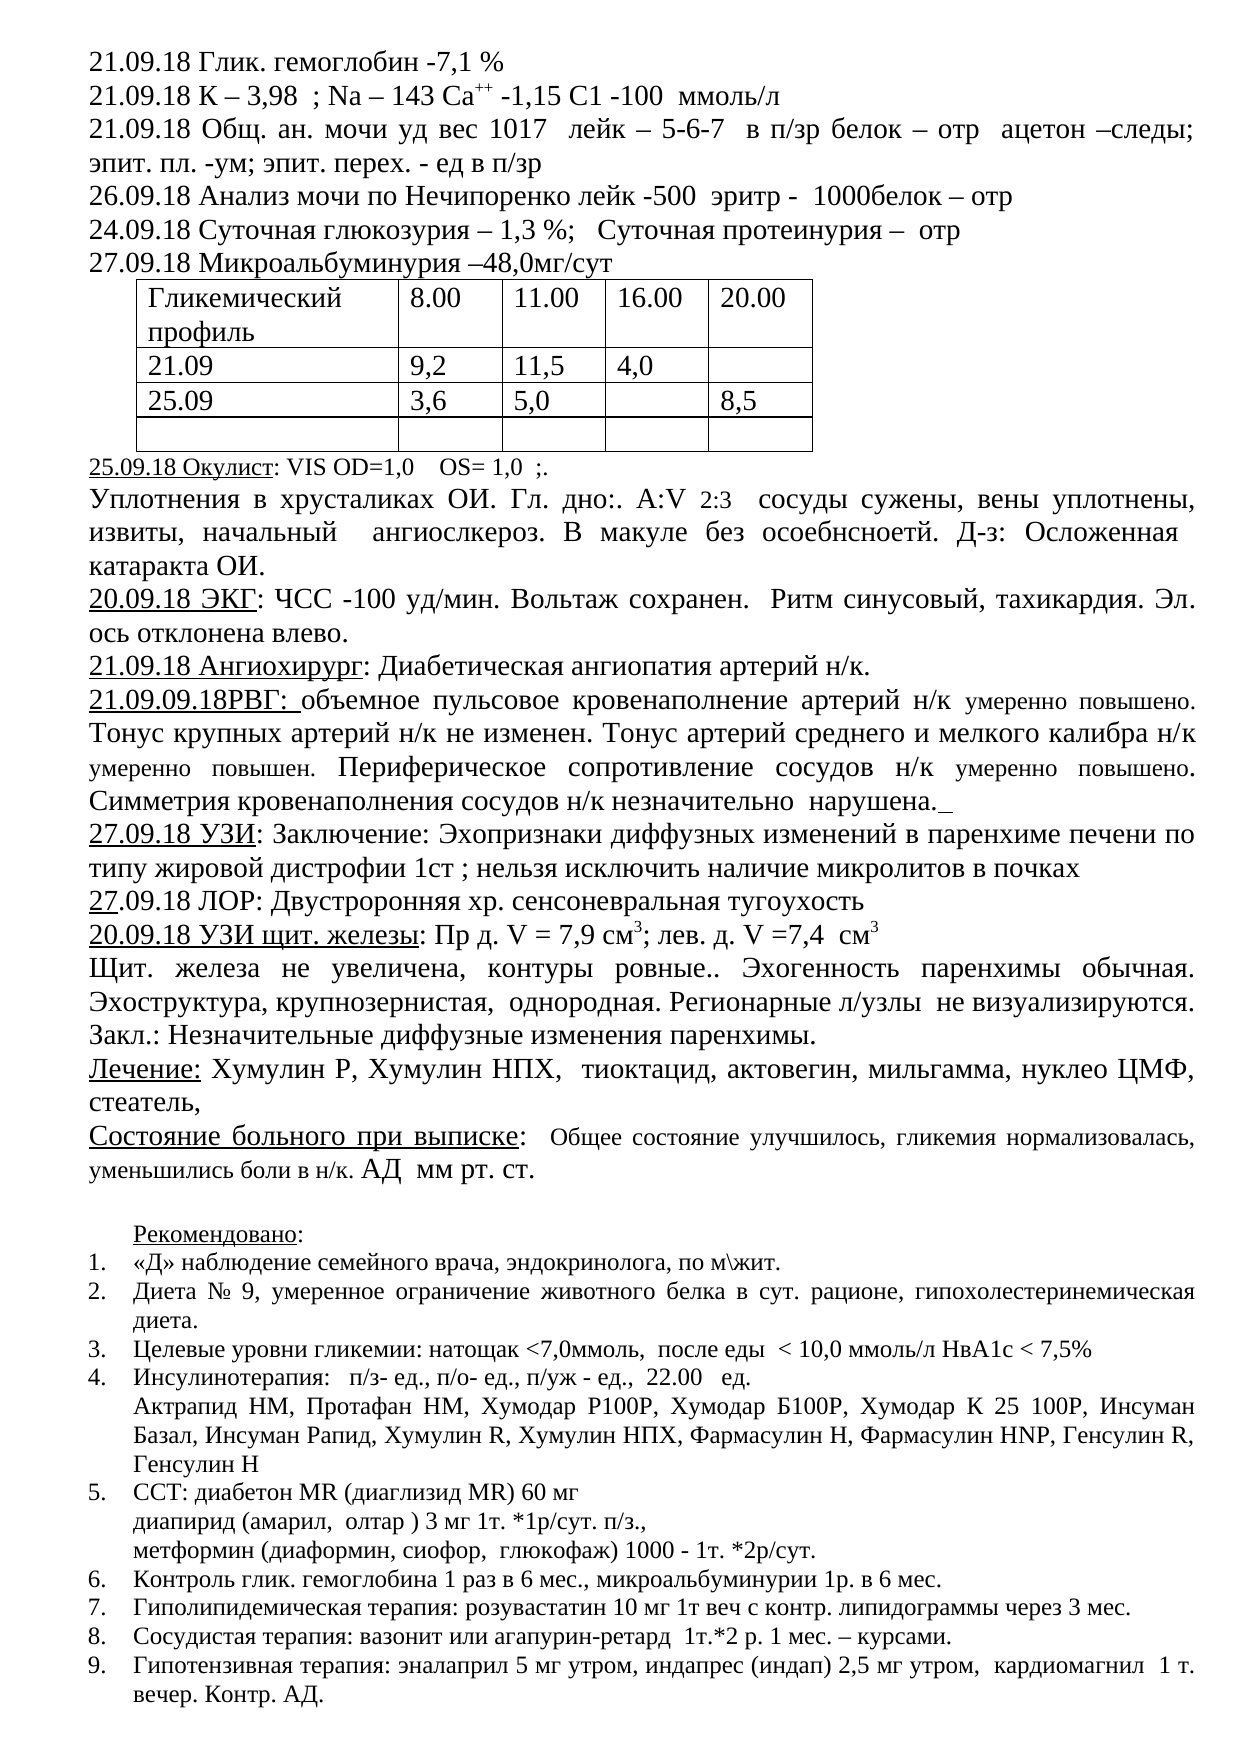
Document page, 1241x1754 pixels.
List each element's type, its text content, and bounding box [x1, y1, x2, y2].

text 21.09.18 Глик. гемоглобин -7,1 % [89, 44, 1196, 78]
table_header 8.00 [399, 280, 502, 347]
table_cell [606, 383, 708, 416]
text Актрапид НМ, Протафан НМ, Хумодар Р100Р, Хумодар Б100Р, Хумодар К 25 100Р, Инсуман Базал, Инсуман Рапид, Хумулин R, Хумулин НПХ, Фармасулин Н, Фармасулин НNР, Генсулин R, Генсулин Н [133, 1391, 1196, 1477]
table_cell 8,5 [709, 383, 812, 416]
subtitle 27.09.18 Микроальбуминурия –48,0мг/сут [89, 246, 1196, 279]
table_header Гликемический профиль [137, 280, 398, 347]
text диапирид (амарил, олтар ) 3 мг 1т. *1р/сут. п/з., [133, 1506, 1196, 1535]
text Рекомендовано: [133, 1219, 1196, 1247]
list Сосудистая терапия: вазонит или агапурин-ретард 1т.*2 р. 1 мес. – курсами. [88, 1621, 1196, 1650]
table_cell 9,2 [399, 348, 502, 382]
text 21.09.09.18РВГ: объемное пульсовое кровенаполнение артерий н/к . Тонус крупных артерий н/к Тонус артерий среднего и мелкого калибра н/к Периферическое сопротивление сосудов н/к . Симметрия кровенаполнения сосудов н/к незначительно нарушена. [89, 682, 1196, 816]
table_cell [137, 418, 398, 451]
subtitle 21.09.18 Общ. ан. мочи уд вес 1017 лейк – 5-6-7 в п/зр белок – отр ацетон –следы; эпит. пл. -ум; эпит. перех. - ед в п/зр [89, 111, 1196, 178]
table_header 11.00 [503, 280, 605, 347]
table_cell 25.09 [137, 383, 398, 416]
text Лечение: Хумулин Р, Хумулин НПХ, тиоктацид, актовегин, мильгамма, нуклео ЦМФ, стеатель, [89, 1051, 1196, 1118]
text 24.09.18 Суточная глюкозурия – 1,3 %; Суточная протеинурия – отр [89, 212, 1196, 246]
table_cell [503, 418, 605, 451]
list Контроль глик. гемоглобина 1 раз в 6 мес., 1р. в 6 мес. [88, 1564, 1196, 1592]
table_cell [399, 418, 502, 451]
list Диета № 9, умеренное ограничение животного белка в сут. рационе, гипохолестеринемическая диета. [88, 1276, 1196, 1334]
table_cell 3,6 [399, 383, 502, 416]
text Состояние больного при выписке: АД мм рт. ст. [89, 1118, 1196, 1185]
text метформин (диаформин, сиофор, глюкофаж) 1000 - 1т. *2р/сут. [133, 1535, 1196, 1564]
table_cell [709, 348, 812, 382]
list Инсулинотерапия: п/з- ед., п/о- ед., п/уж - ед., 22.00 ед. [88, 1362, 1196, 1391]
list Гиполипидемическая терапия: 10 мг 1т веч с контр. липидограммы через 3 мес. [88, 1592, 1196, 1621]
text Гл. дно:. А:V сосуды сужены, вены уплотнены, извиты, начальный ангиослкероз. В макуле без осоебнсноетй. Д-з: катаракта ОИ. [89, 481, 1196, 581]
list эналаприл 5 мг утром, индапрес (индап) 2,5 мг утром, кардиомагнил 1 т. вечер. Контр. АД. [88, 1650, 1196, 1707]
text 27.09.18 УЗИ: Заключение: Эхопризнаки диффузных изменений в паренхиме печени по типу жировой дистрофии 1ст ; нельзя исключить наличие микролитов в почках [89, 816, 1196, 883]
table_cell 21.09 [137, 348, 398, 382]
table_header 20.00 [709, 280, 812, 347]
table_cell [606, 418, 708, 451]
list «Д» наблюдение семейного врача, эндокринолога, по м\жит. [88, 1247, 1196, 1276]
list Целевые уровни гликемии: натощак <ммоль, после еды < ммоль/л НвА1с < % [88, 1334, 1196, 1362]
table_header 16.00 [606, 280, 708, 347]
text 21.09.18 К – 3,98 ; Nа – 143 Са++ -1,15 С1 -100 ммоль/л [89, 78, 1196, 111]
table_cell 4,0 [606, 348, 708, 382]
table_cell 5,0 [503, 383, 605, 416]
text 21.09.18 Ангиохирург: Диабетическая ангиопатия артерий н/к. [89, 648, 1196, 682]
table_cell 11,5 [503, 348, 605, 382]
text 20.09.18 ЭКГ: ЧСС -100 уд/мин. Вольтаж Ритм синусовый, тахикардия. Эл. ось отклонена влево. [89, 581, 1196, 648]
list ССТ: диабетон МR (диаглизид МR) 60 мг [88, 1477, 1196, 1506]
text 25.09.18 Окулист: VIS OD=1,0 OS= 1,0 ;. [89, 452, 1196, 481]
text 20.09.18 УЗИ щит. железы: Пр д. V = 7,9 см3; лев. д. V =7,4 см3 [89, 917, 1196, 950]
text Щит. железа не увеличена, контуры ровные.. Эхогенность паренхимы обычная. Эхоструктура, крупнозернистая, однородная. Регионарные л/узлы не визуализируются. Закл.: Незначительные диффузные изменения паренхимы. [89, 950, 1196, 1051]
text 27.09.18 ЛОР: Двустроронняя хр. сенсоневральная тугоухость [89, 883, 1196, 917]
table_cell [709, 418, 812, 451]
text 26.09.18 Анализ мочи по Нечипоренко лейк -500 эритр - 1000белок – отр [89, 178, 1196, 212]
